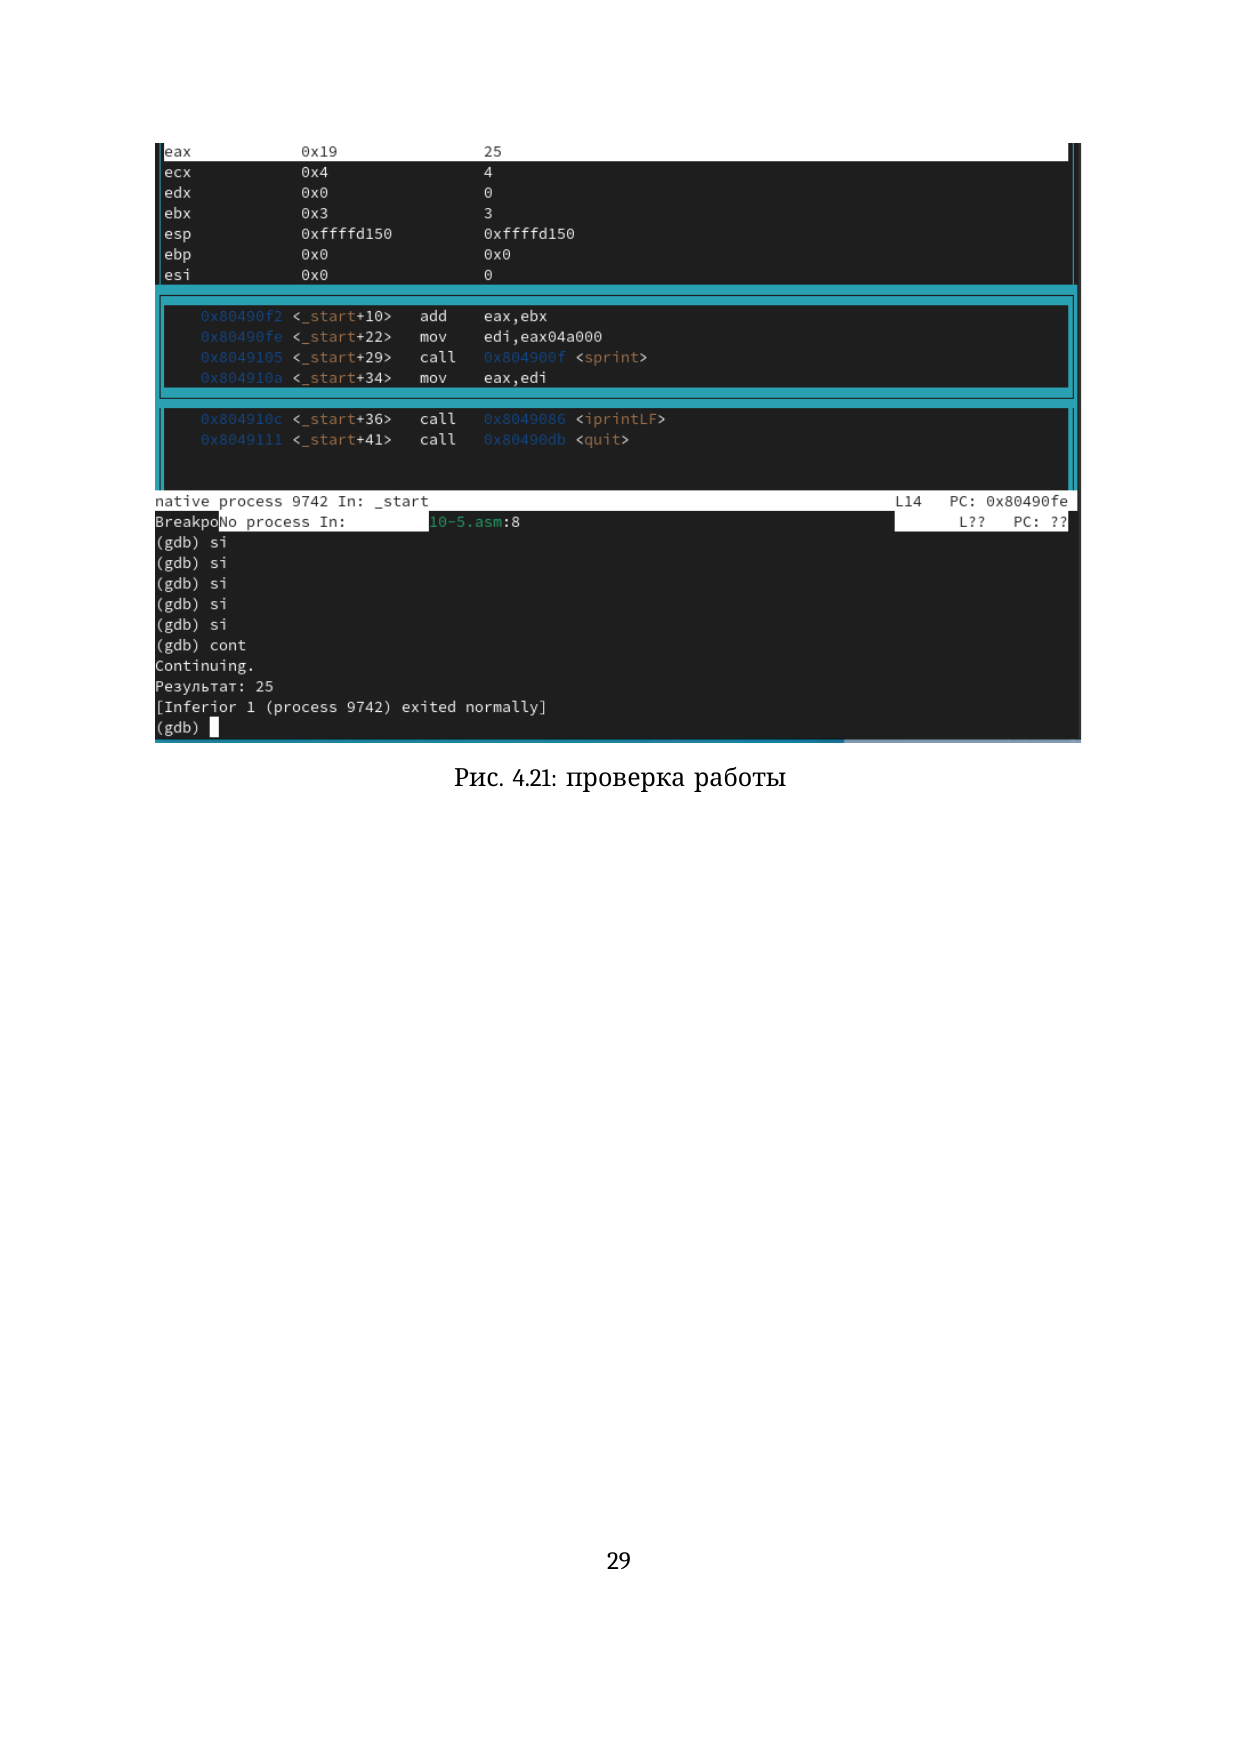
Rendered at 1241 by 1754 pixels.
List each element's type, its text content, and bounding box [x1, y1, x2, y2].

text Рис. 4.21: проверка работы [219, 764, 1021, 792]
picture [155, 143, 1082, 743]
